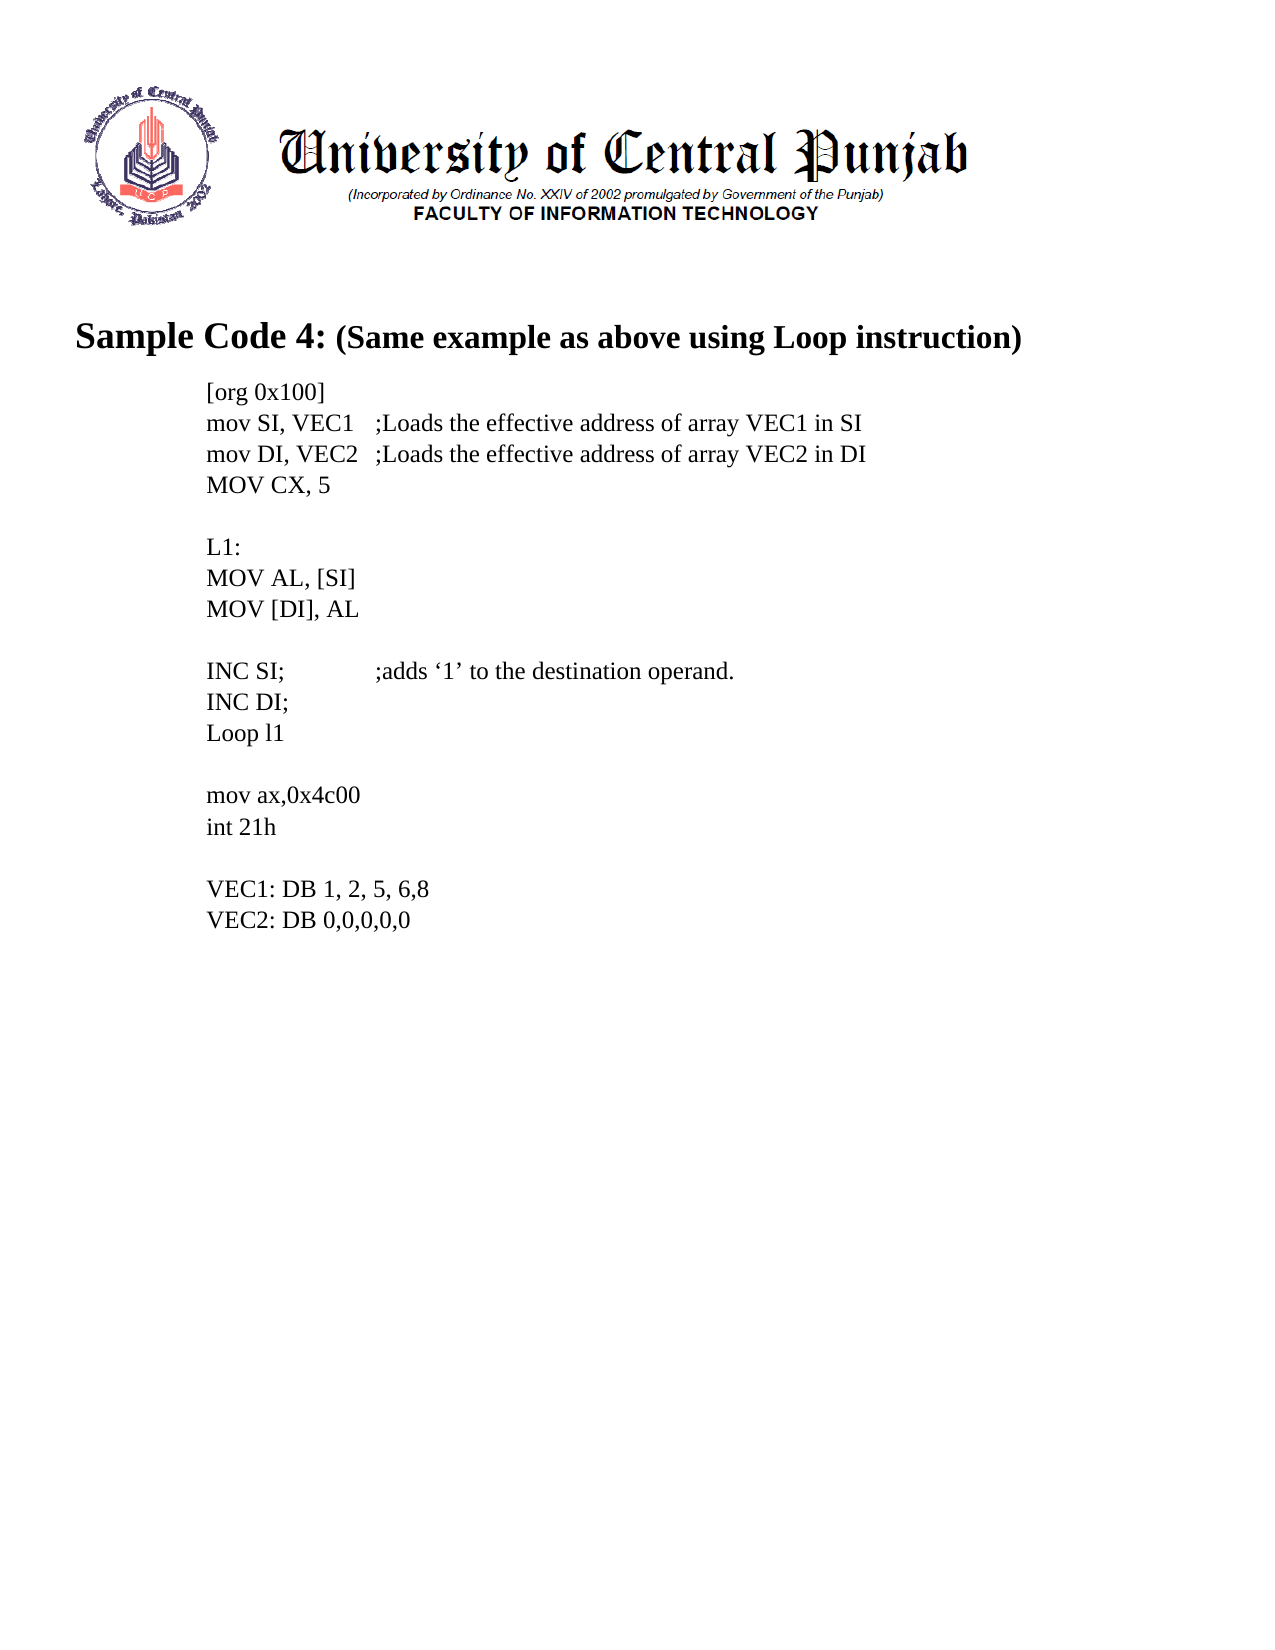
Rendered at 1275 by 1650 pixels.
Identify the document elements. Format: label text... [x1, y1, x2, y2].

list mov ax,0x4c00 [206, 781, 1125, 809]
list MOV CX, 5 [206, 470, 1125, 499]
list INC DI; [206, 687, 1125, 716]
list mov SI, VEC1 ;Loads the effective address of array VEC1 in SI [206, 408, 1125, 437]
list int 21h [206, 812, 1125, 840]
list Loop l1 [206, 718, 1125, 747]
list VEC1: DB 1, 2, 5, 6,8 [206, 874, 1125, 902]
list [org 0x100] [206, 377, 1125, 406]
list mov DI, VEC2 ;Loads the effective address of array VEC2 in DI [206, 439, 1125, 468]
picture [75, 75, 1017, 251]
list L1: [206, 532, 1125, 561]
list MOV AL, [SI] [206, 563, 1125, 592]
list VEC2: DB 0,0,0,0,0 [206, 905, 1125, 933]
list MOV [DI], AL [206, 594, 1125, 623]
list INC SI; ;adds ‘1’ to the destination operand. [206, 656, 1125, 685]
text Sample Code 4: (Same example as above using Loop instruction) [75, 314, 1125, 357]
